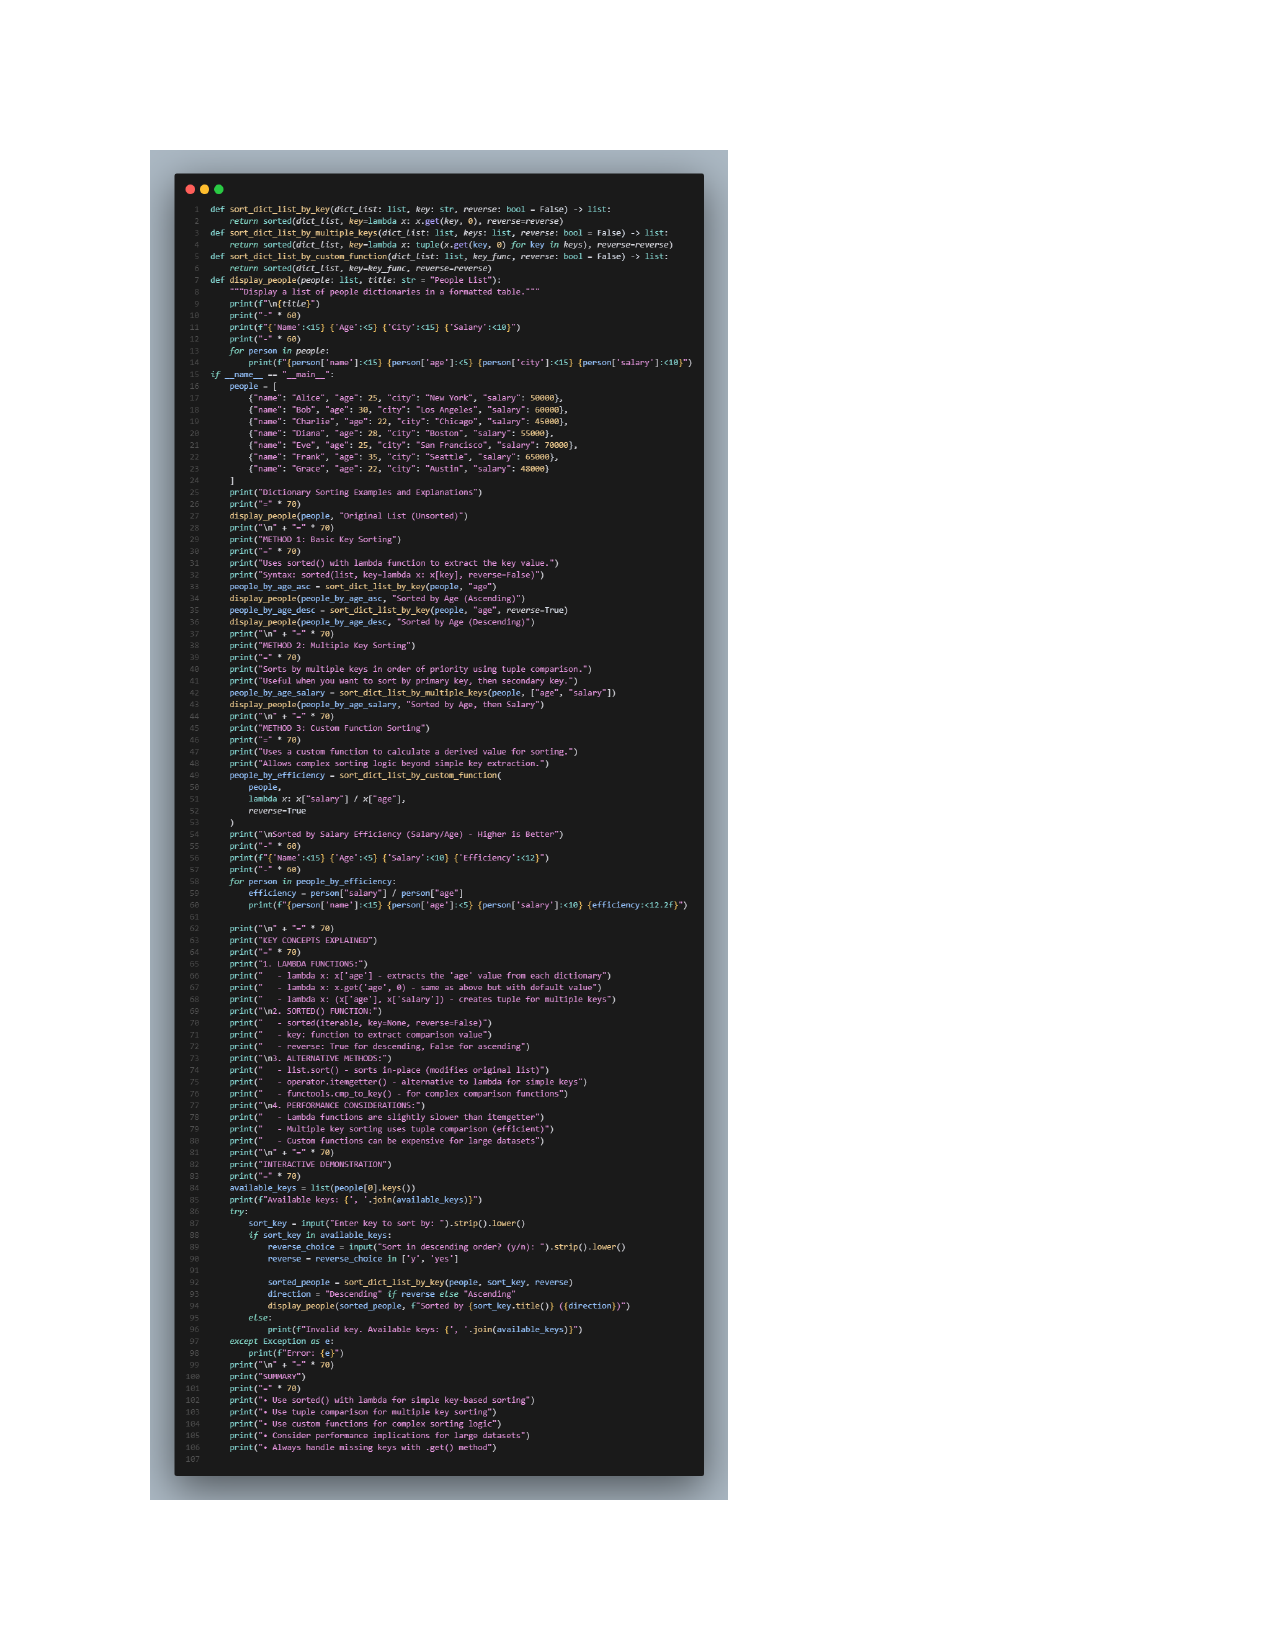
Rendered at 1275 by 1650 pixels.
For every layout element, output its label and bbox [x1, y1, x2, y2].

picture [150, 150, 728, 1500]
